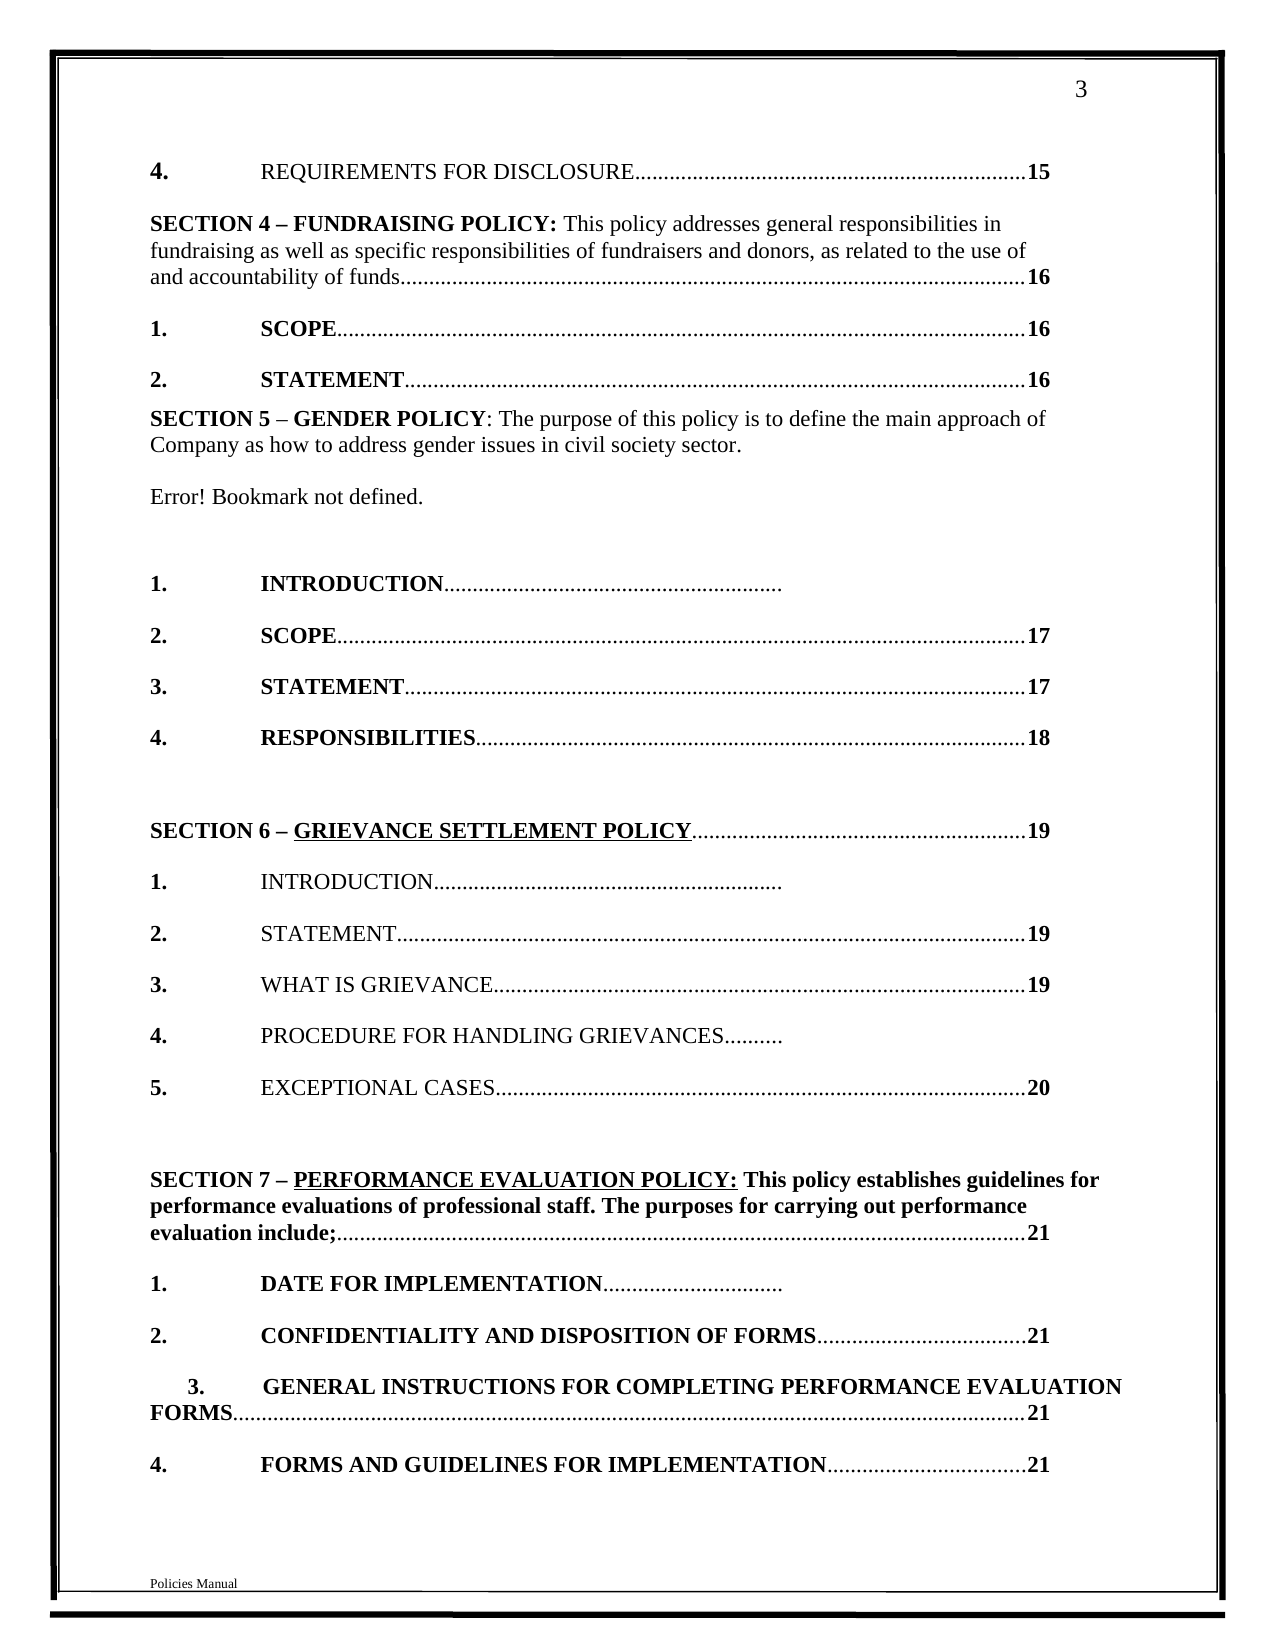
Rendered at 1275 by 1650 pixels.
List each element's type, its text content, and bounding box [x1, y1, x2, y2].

text 1. SCOPE 16 [150, 315, 1125, 341]
text 1. INTRODUCTION [150, 868, 1125, 894]
text SECTION 5 – GENDER POLICY: The purpose of this policy is to define the main approach of [150, 405, 1125, 431]
text performance evaluations of professional staff. The purposes for carrying out performance [150, 1192, 1125, 1219]
text FORMS 21 [150, 1399, 1125, 1426]
text SECTION 4 – FUNDRAISING POLICY: This policy addresses general responsibilities in [150, 210, 1125, 237]
text and accountability of funds 16 [150, 263, 1125, 289]
text 3. WHAT IS GRIEVANCE 19 [150, 971, 1125, 997]
text Error! Bookmark not defined. [150, 483, 1125, 509]
text 2. STATEMENT 16 [150, 366, 1125, 392]
text 2. CONFIDENTIALITY AND DISPOSITION OF FORMS 21 [150, 1322, 1125, 1348]
text 1. INTRODUCTION [150, 570, 1125, 597]
text Policies Manual [150, 1576, 1125, 1592]
text 4. PROCEDURE FOR HANDLING GRIEVANCES [150, 1022, 1125, 1049]
text evaluation include; 21 [150, 1219, 1125, 1245]
text 4. RESPONSIBILITIES 18 [150, 724, 1125, 751]
text SECTION 7 – PERFORMANCE EVALUATION POLICY: This policy establishes guidelines for [150, 1166, 1125, 1192]
text 4. REQUIREMENTS FOR DISCLOSURE 15 [150, 156, 1125, 185]
text SECTION 6 – GRIEVANCE SETTLEMENT POLICY 19 [150, 817, 1125, 843]
list GENERAL INSTRUCTIONS FOR COMPLETING PERFORMANCE EVALUATION [187, 1373, 1125, 1399]
text 5. EXCEPTIONAL CASES 20 [150, 1074, 1125, 1100]
text 1. DATE FOR IMPLEMENTATION [150, 1270, 1125, 1297]
text fundraising as well as specific responsibilities of fundraisers and donors, as related to the use of [150, 237, 1125, 263]
text 2. SCOPE 17 [150, 622, 1125, 648]
text 3 [150, 74, 1125, 103]
text 3. STATEMENT 17 [150, 673, 1125, 699]
text 2. STATEMENT 19 [150, 920, 1125, 946]
text Company as how to address gender issues in civil society sector. [150, 432, 1125, 458]
text 4. FORMS AND GUIDELINES FOR IMPLEMENTATION 21 [150, 1451, 1125, 1477]
